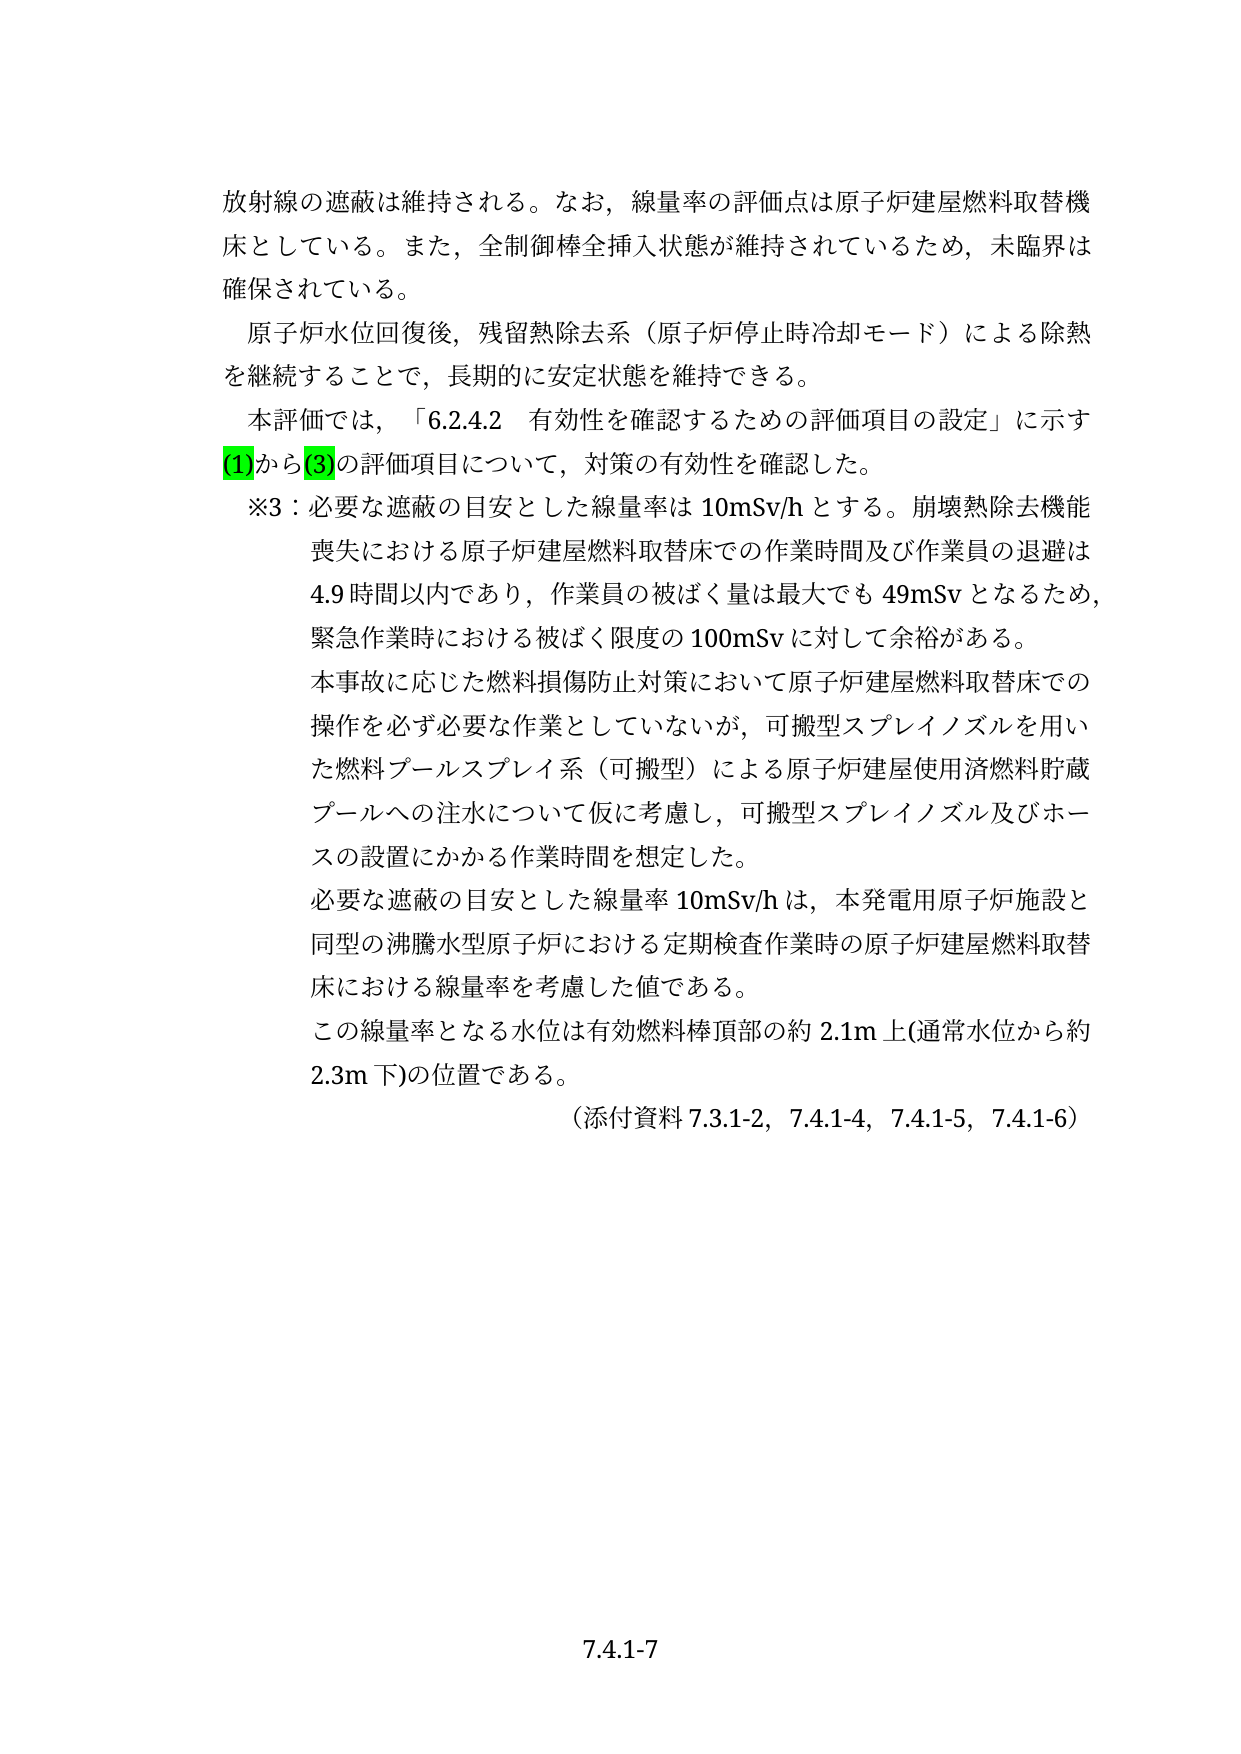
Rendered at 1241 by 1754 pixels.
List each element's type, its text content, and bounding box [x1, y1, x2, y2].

text この線量率となる水位は有効燃料棒頂部の約2.1m上(通常水位から約2.3m下)の位置である。 [310, 1008, 1092, 1095]
text 本事故に応じた燃料損傷防止対策において原子炉建屋燃料取替床での操作を必ず必要な作業としていないが，可搬型スプレイノズルを用いた燃料プールスプレイ系（可搬型）による原子炉建屋使用済燃料貯蔵プールへの注水について仮に考慮し，可搬型スプレイノズル及びホースの設置にかかる作業時間を想定した。 [310, 659, 1092, 877]
text 本評価では，「6.2.4.2 有効性を確認するための評価項目の設定」に示す(1)から(3)の評価項目について，対策の有効性を確認した。 [223, 397, 1092, 484]
text 原子炉水位回復後，残留熱除去系（原子炉停止時冷却モード）による除熱を継続することで，長期的に安定状態を維持できる。 [223, 309, 1092, 397]
text 必要な遮蔽の目安とした線量率10mSv/hは，本発電用原子炉施設と同型の沸騰水型原子炉における定期検査作業時の原子炉建屋燃料取替床における線量率を考慮した値である。 [310, 877, 1092, 1008]
text ※3：必要な遮蔽の目安とした線量率は10mSv/hとする。崩壊熱除去機能喪失における原子炉建屋燃料取替床での作業時間及び作業員の退避は4.9時間以内であり，作業員の被ばく量は最大でも49mSvとなるため，緊急作業時における被ばく限度の100mSvに対して余裕がある。 [248, 484, 1092, 659]
text （添付資料7.3.1-2，7.4.1-4，7.4.1-5，7.4.1-6） [148, 1095, 1092, 1139]
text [223, 179, 1092, 309]
